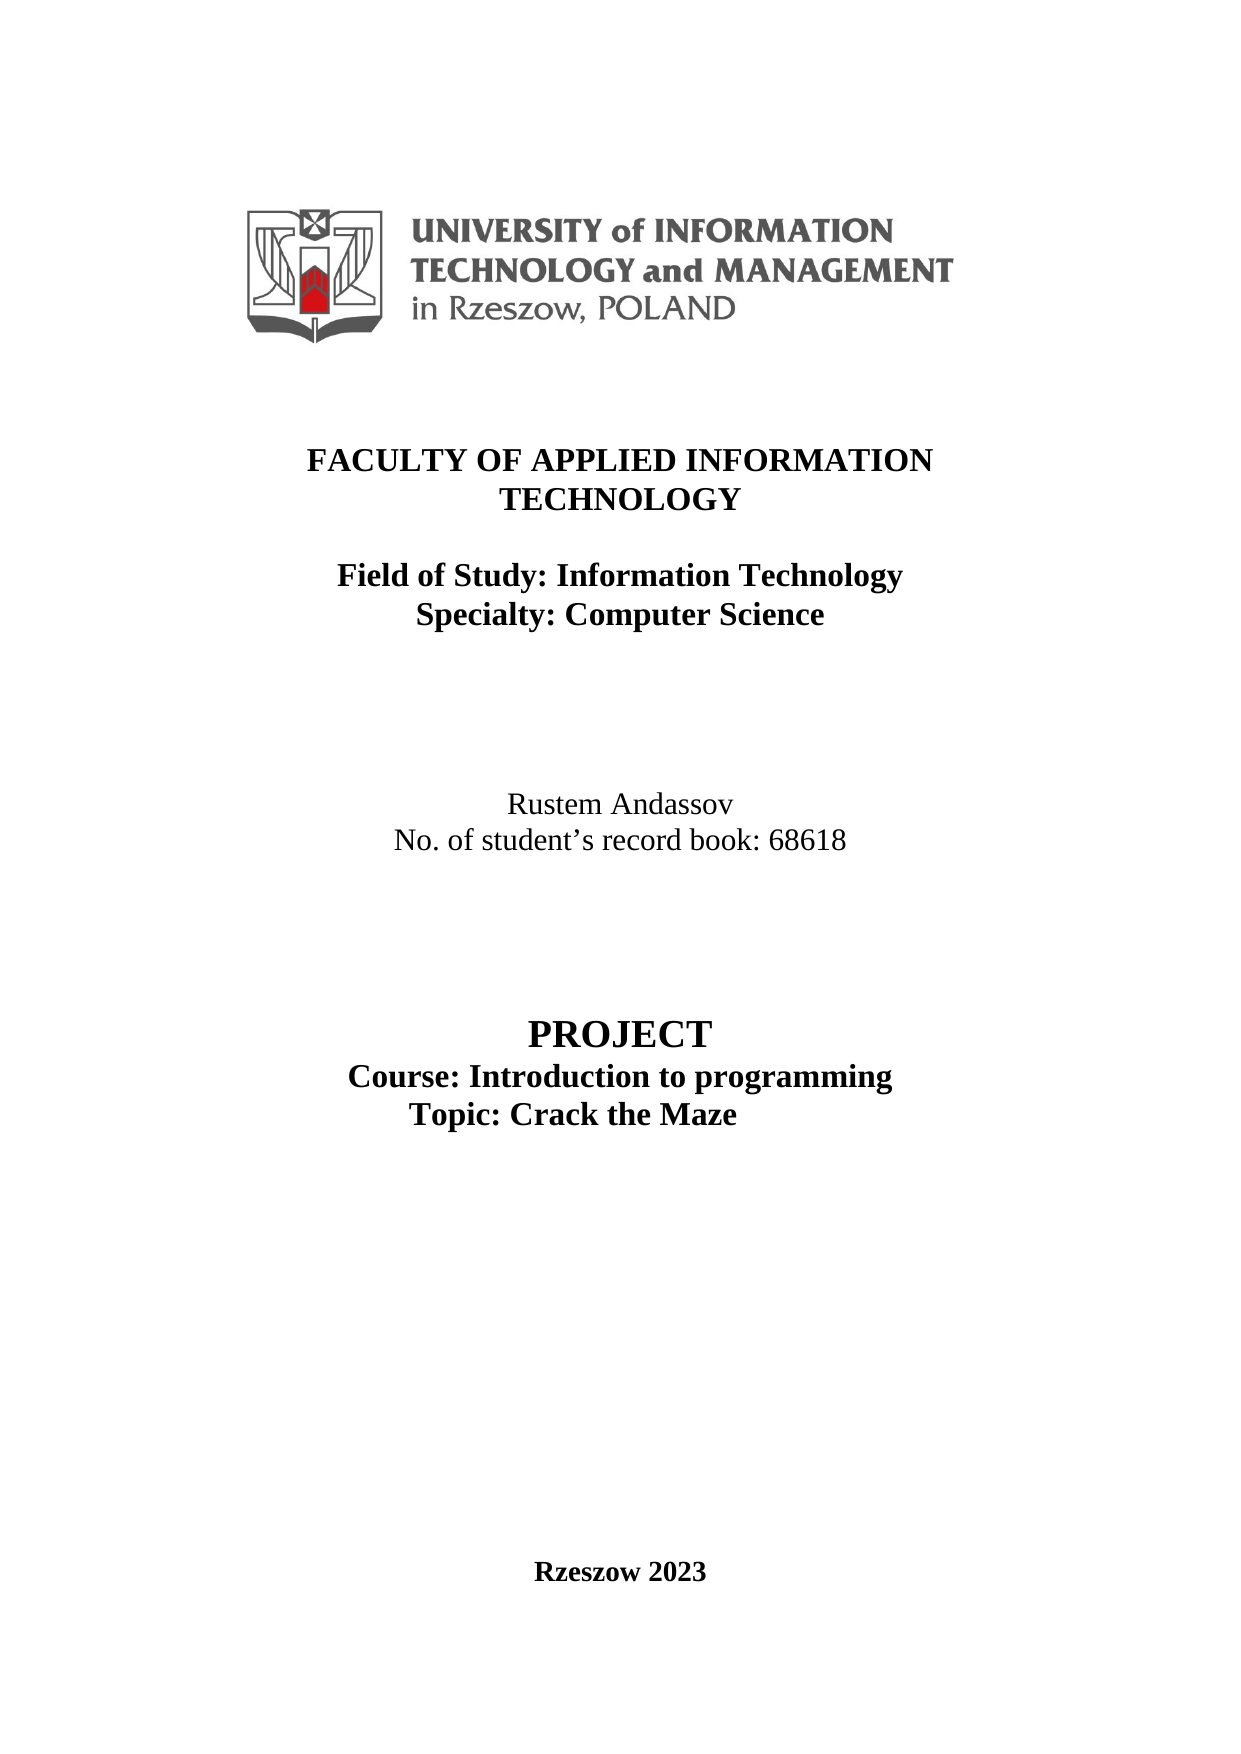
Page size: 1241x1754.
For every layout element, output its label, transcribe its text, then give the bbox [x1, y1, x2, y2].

text Field of Study: Information Technology [187, 556, 1053, 594]
text PROJECT [187, 1011, 1053, 1056]
text FACULTY OF APPLIED INFORMATION TECHNOLOGY [187, 441, 1053, 517]
text Course: Introduction to programming [187, 1056, 1053, 1094]
text Rzeszow 2023 [187, 1554, 1053, 1588]
text No. of student’s record book: 68618 [187, 821, 1053, 857]
text Rustem Andassov [187, 786, 1053, 821]
text Topic: Crack the Maze [187, 1094, 1053, 1133]
text Specialty: Computer Science [187, 594, 1053, 632]
picture [187, 150, 1014, 403]
